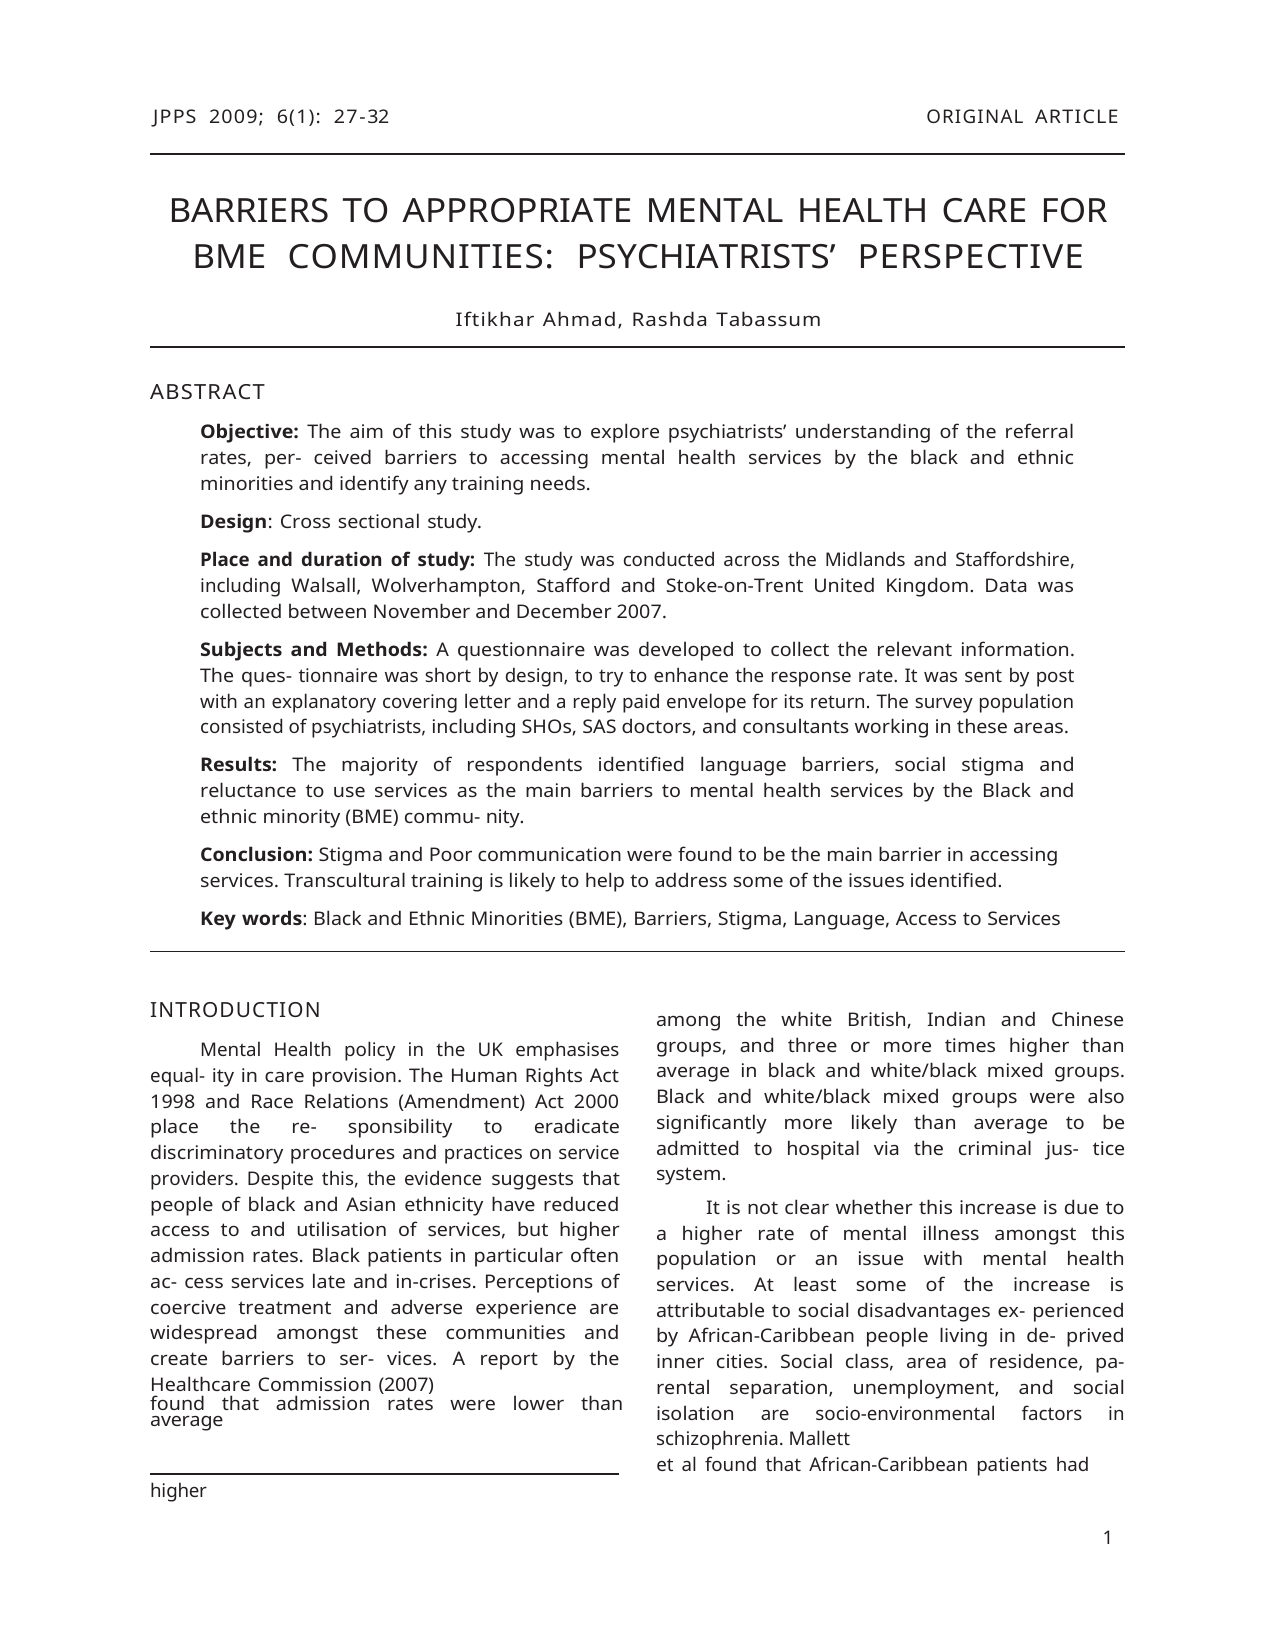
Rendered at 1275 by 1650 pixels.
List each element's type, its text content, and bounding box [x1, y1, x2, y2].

text Results: The majority of respondents identified language barriers, social stigma and reluctance to use services as the main barriers to mental health services by the Black and ethnic minority (BME) commu- nity. [200, 752, 1076, 829]
text Place and duration of study: The study was conducted across the Midlands and Staffordshire, including Walsall, Wolverhampton, Stafford and Stoke-on-Trent United Kingdom. Data was collected between November and December 2007. [200, 547, 1075, 623]
text Conclusion: Stigma and Poor communication were found to be the main barrier in accessing services. Transcultural training is likely to help to address some of the issues identified. [200, 842, 1137, 893]
text JPPS 2009; 6(1): 27-32 ORIGINAL ARTICLE [153, 103, 1137, 129]
text Key words: Black and Ethnic Minorities (BME), Barriers, Stigma, Language, Access to Services [200, 906, 1137, 931]
text Design: Cross sectional study. [200, 508, 1137, 533]
text It is not clear whether this increase is due to a higher rate of mental illness amongst this population or an issue with mental health services. At least some of the increase is attributable to social disadvantages ex- perienced by African-Caribbean people living in de- prived inner cities. Social class, area of residence, pa- rental separation, unemployment, and social isolation are socio-environmental factors in schizophrenia. Mallett [656, 1194, 1125, 1451]
text Subjects and Methods: A questionnaire was developed to collect the relevant information. The ques- tionnaire was short by design, to try to enhance the response rate. It was sent by post with an explanatory covering letter and a reply paid envelope for its return. The survey population consisted of psychiatrists, including SHOs, SAS doctors, and consultants working in these areas. [200, 636, 1076, 739]
text Iftikhar Ahmad, Rashda Tabassum [161, 306, 1115, 332]
subtitle ABSTRACT [150, 377, 1137, 406]
text Objective: The aim of this study was to explore psychiatrists’ understanding of the referral rates, per- ceived barriers to accessing mental health services by the black and ethnic minorities and identify any training needs. [200, 418, 1076, 496]
text among the white British, Indian and Chinese groups, and three or more times higher than average in black and white/black mixed groups. Black and white/black mixed groups were also significantly more likely than average to be admitted to hospital via the criminal jus- tice system. [656, 1006, 1125, 1186]
subtitle INTRODUCTION [150, 995, 623, 1023]
text Mental Health policy in the UK emphasises equal- ity in care provision. The Human Rights Act 1998 and Race Relations (Amendment) Act 2000 place the re- sponsibility to eradicate discriminatory procedures and practices on service providers. Despite this, the evidence suggests that people of black and Asian ethnicity have reduced access to and utilisation of services, but higher admission rates. Black patients in particular often ac- cess services late and in-crises. Perceptions of coercive treatment and adverse experience are widespread amongst these communities and create barriers to ser- vices. A report by the Healthcare Commission (2007) [150, 1037, 619, 1397]
text found that admission rates were lower than average [150, 1397, 623, 1429]
title BARRIERS TO APPROPRIATE MENTAL HEALTH CARE FOR BME COMMUNITIES: PSYCHIATRISTS’ PERSPECTIVE [161, 187, 1114, 278]
text et al found that African-Caribbean patients had higher [150, 1451, 1137, 1502]
